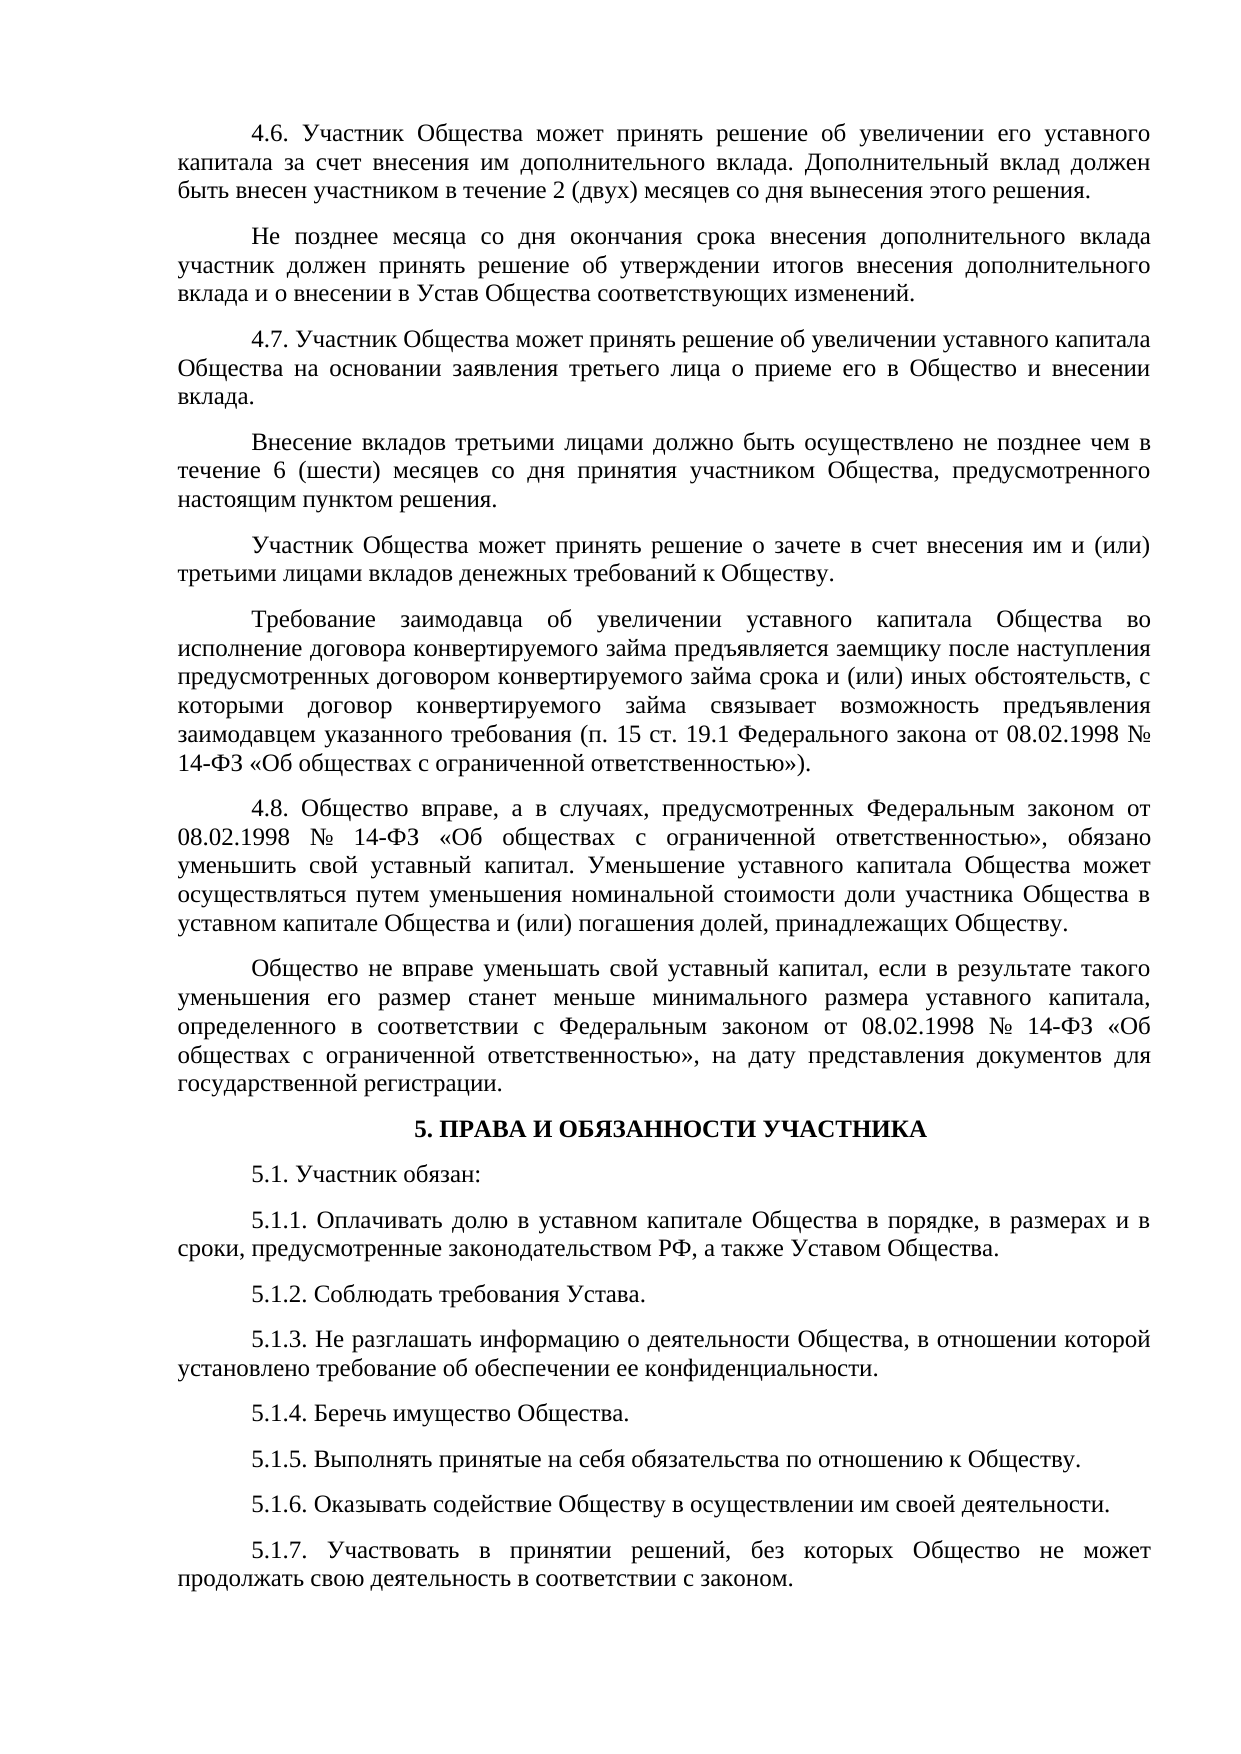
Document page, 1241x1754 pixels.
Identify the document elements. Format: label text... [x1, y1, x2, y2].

text 4.6. Участник Общества может принять решение об увеличении его уставного капитала за счет внесения им дополнительного вклада. Дополнительный вклад должен быть внесен участником в течение 2 (двух) месяцев со дня вынесения этого решения. [177, 118, 1152, 204]
text 5.1.1. Оплачивать долю в уставном капитале Общества в порядке, в размерах и в сроки, предусмотренные законодательством РФ, а также Уставом Общества. [177, 1205, 1152, 1262]
text Внесение вкладов третьими лицами должно быть осуществлено не позднее чем в течение 6 (шести) месяцев со дня принятия участником Общества, предусмотренного настоящим пунктом решения. [177, 427, 1152, 513]
text 5.1.3. Не разглашать информацию о деятельности Общества, в отношении которой установлено требование об обеспечении ее конфиденциальности. [177, 1324, 1152, 1382]
text 5.1.6. Оказывать содействие Обществу в осуществлении им своей деятельности. [177, 1489, 1152, 1518]
text 5.1.7. Участвовать в принятии решений, без которых Общество не может продолжать свою деятельность в соответствии с законом. [177, 1535, 1152, 1592]
text Требование заимодавца об увеличении уставного капитала Общества во исполнение договора конвертируемого займа предъявляется заемщику после наступления предусмотренных договором конвертируемого займа срока и (или) иных обстоятельств, с которыми договор конвертируемого займа связывает возможность предъявления заимодавцем указанного требования (п. 15 ст. 19.1 Федерального закона от 08.02.1998 № 14-ФЗ «Об обществах с ограниченной ответственностью»). [177, 604, 1152, 776]
text 5.1.4. Беречь имущество Общества. [177, 1398, 1152, 1427]
text 5.1.5. Выполнять принятые на себя обязательства по отношению к Обществу. [177, 1444, 1152, 1473]
text 5.1.2. Соблюдать требования Устава. [177, 1279, 1152, 1308]
text 4.7. Участник Общества может принять решение об увеличении уставного капитала Общества на основании заявления третьего лица о приеме его в Общество и внесении вклада. [177, 324, 1152, 410]
text Не позднее месяца со дня окончания срока внесения дополнительного вклада участник должен принять решение об утверждении итогов внесения дополнительного вклада и о внесении в Устав Общества соответствующих изменений. [177, 221, 1152, 307]
text 5.1. Участник обязан: [177, 1159, 1152, 1188]
text 5. ПРАВА И ОБЯЗАННОСТИ УЧАСТНИКА [177, 1114, 1152, 1143]
text Участник Общества может принять решение о зачете в счет внесения им и (или) третьими лицами вкладов денежных требований к Обществу. [177, 530, 1152, 587]
text 4.8. Общество вправе, а в случаях, предусмотренных Федеральным законом от 08.02.1998 № 14-ФЗ «Об обществах с ограниченной ответственностью», обязано уменьшить свой уставный капитал. Уменьшение уставного капитала Общества может осуществляться путем уменьшения номинальной стоимости доли участника Общества в уставном капитале Общества и (или) погашения долей, принадлежащих Обществу. [177, 793, 1152, 937]
text Общество не вправе уменьшать свой уставный капитал, если в результате такого уменьшения его размер станет меньше минимального размера уставного капитала, определенного в соответствии с Федеральным законом от 08.02.1998 № 14-ФЗ «Об обществах с ограниченной ответственностью», на дату представления документов для государственной регистрации. [177, 953, 1152, 1097]
